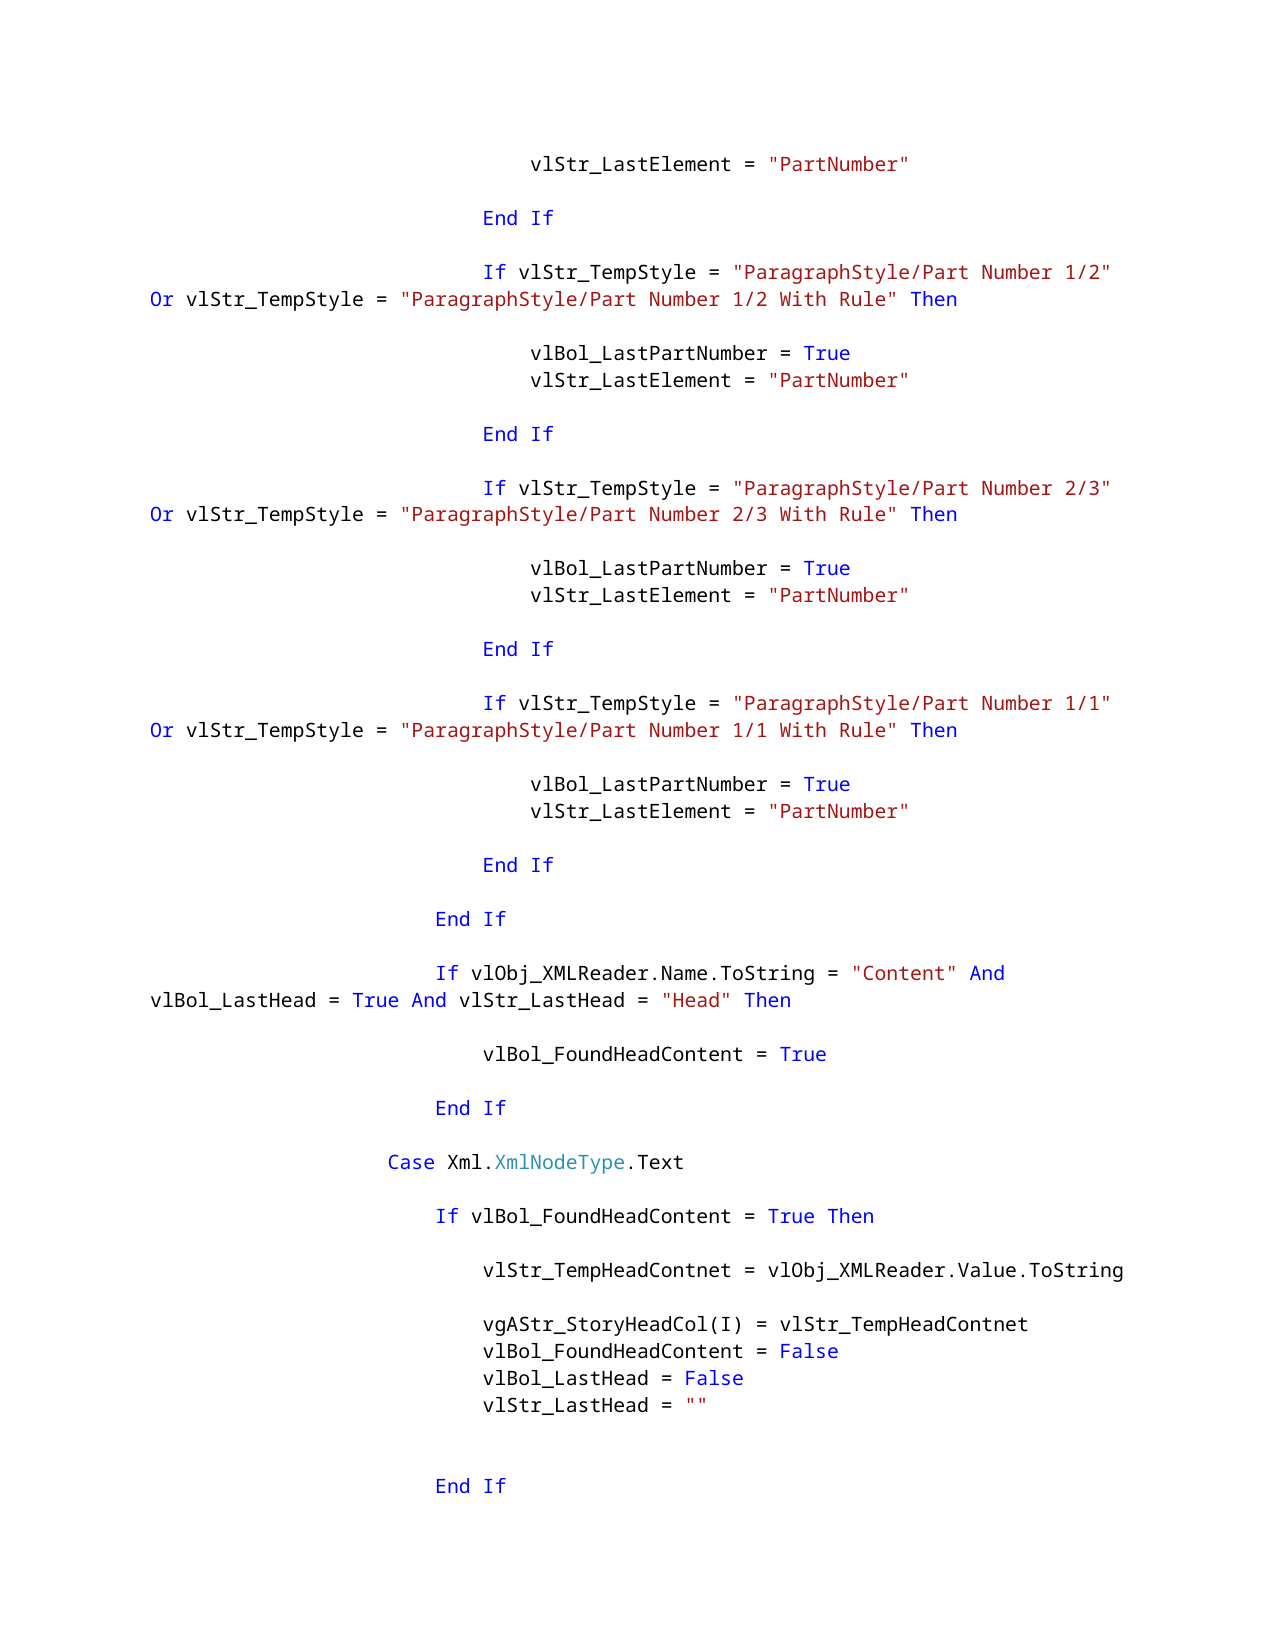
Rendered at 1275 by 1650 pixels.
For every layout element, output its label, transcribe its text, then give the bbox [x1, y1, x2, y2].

text If vlStr_TempStyle = "ParagraphStyle/Part Number 1/2" Or vlStr_TempStyle = "ParagraphStyle/Part Number 1/2 With Rule" Then [150, 258, 1125, 312]
text vgAStr_StoryHeadCol(I) = vlStr_TempHeadContnet [150, 1310, 1125, 1337]
text vlStr_LastElement = "PartNumber" [150, 797, 1125, 824]
text End If [150, 636, 1125, 663]
text vlBol_FoundHeadContent = True [150, 1040, 1125, 1067]
text End If [150, 905, 1125, 932]
text Case Xml.XmlNodeType.Text [150, 1148, 1125, 1175]
text If vlStr_TempStyle = "ParagraphStyle/Part Number 1/1" Or vlStr_TempStyle = "ParagraphStyle/Part Number 1/1 With Rule" Then [150, 689, 1125, 743]
text End If [150, 851, 1125, 878]
text vlStr_TempHeadContnet = vlObj_XMLReader.Value.ToString [150, 1256, 1125, 1283]
text vlStr_LastElement = "PartNumber" [150, 150, 1125, 177]
text vlStr_LastElement = "PartNumber" [150, 582, 1125, 609]
text If vlObj_XMLReader.Name.ToString = "Content" And vlBol_LastHead = True And vlStr_LastHead = "Head" Then [150, 959, 1125, 1013]
text vlStr_LastHead = "" [150, 1391, 1125, 1418]
text vlBol_LastPartNumber = True [150, 555, 1125, 582]
text End If [150, 1472, 1125, 1499]
text vlBol_LastPartNumber = True [150, 771, 1125, 797]
text If vlStr_TempStyle = "ParagraphStyle/Part Number 2/3" Or vlStr_TempStyle = "ParagraphStyle/Part Number 2/3 With Rule" Then [150, 474, 1125, 528]
text End If [150, 204, 1125, 231]
text vlBol_LastHead = False [150, 1364, 1125, 1391]
text vlBol_LastPartNumber = True [150, 339, 1125, 366]
text vlStr_LastElement = "PartNumber" [150, 366, 1125, 393]
text vlBol_FoundHeadContent = False [150, 1337, 1125, 1364]
text If vlBol_FoundHeadContent = True Then [150, 1202, 1125, 1229]
text End If [150, 420, 1125, 447]
text End If [150, 1094, 1125, 1121]
